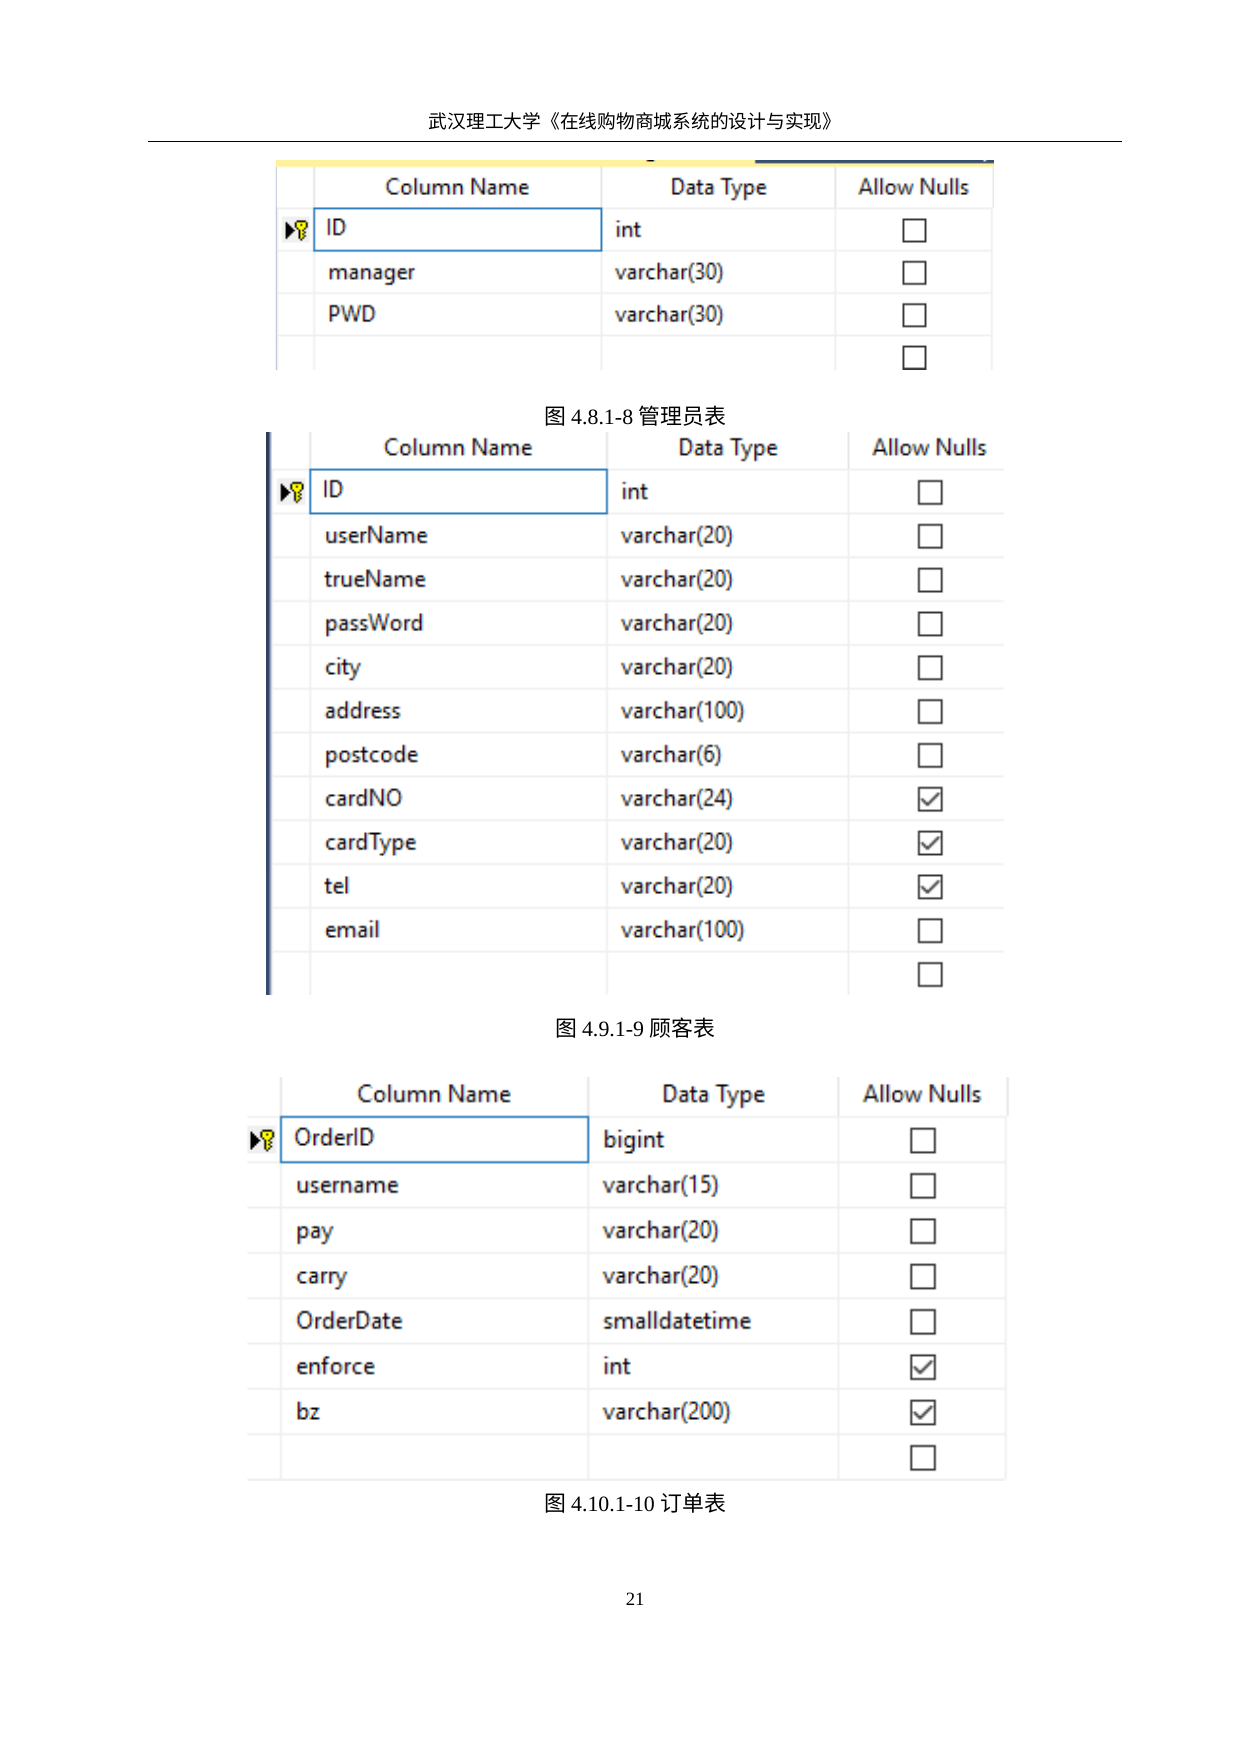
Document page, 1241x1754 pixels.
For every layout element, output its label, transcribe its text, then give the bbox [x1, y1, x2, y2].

picture [275, 160, 994, 370]
picture [266, 432, 1004, 995]
picture [247, 1077, 1023, 1481]
